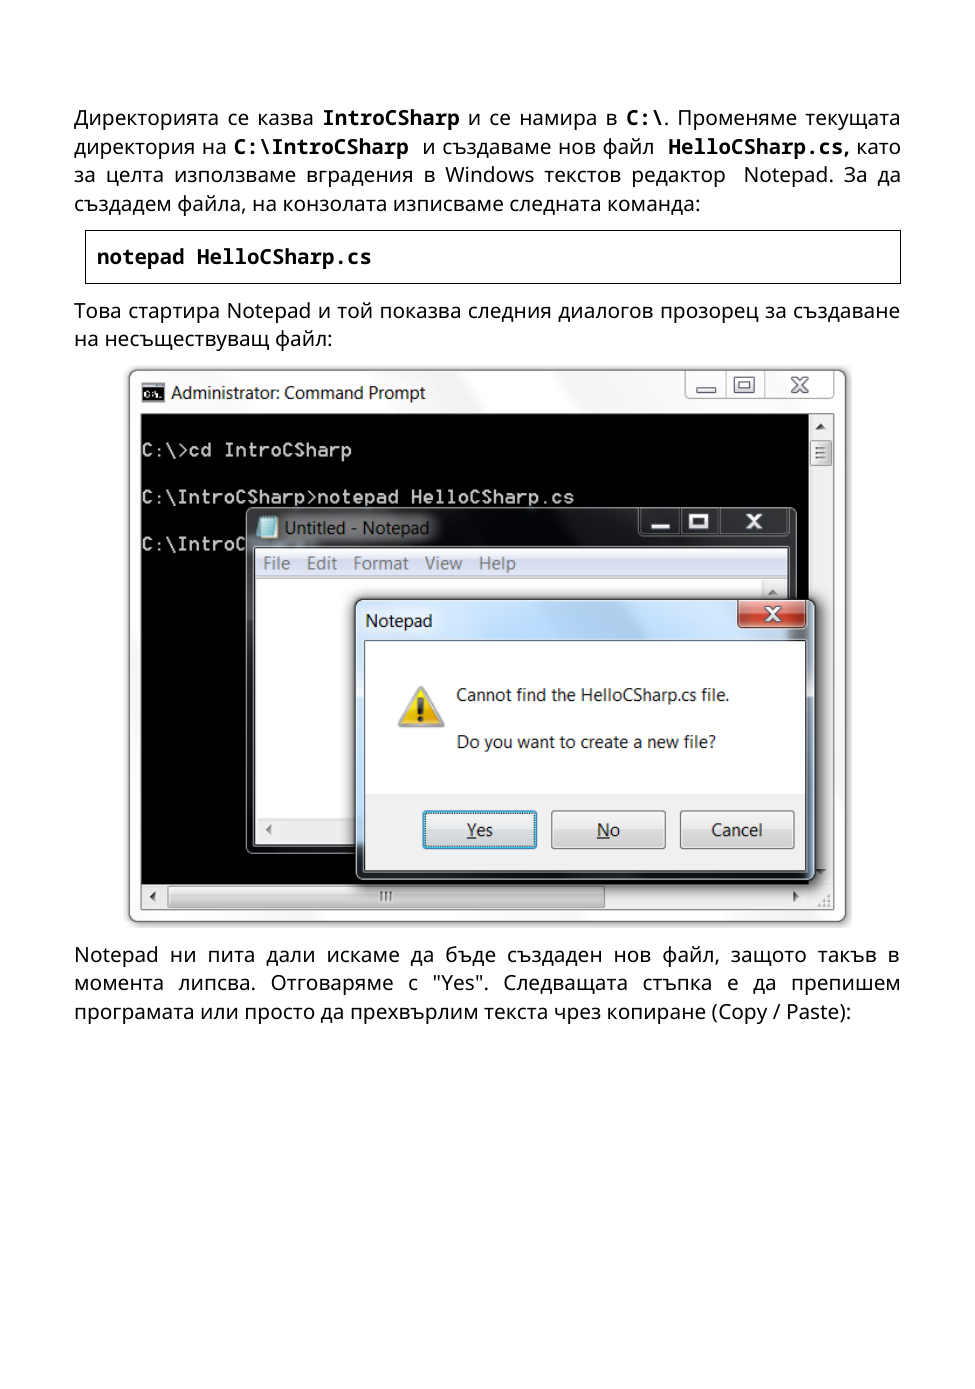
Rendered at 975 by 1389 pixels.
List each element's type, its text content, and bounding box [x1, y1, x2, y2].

text Директорията се казва IntroCSharp и се намира в C:\. Променяме текущата директория на C:\IntroCSharp и създаваме нов файл HelloCSharp.cs, като за целта използваме вградения в Windows текстов редактор Notepad. За да създадем файла, на конзолата изписваме следната команда: [74, 103, 901, 217]
text Notepad ни пита дали искаме да бъде създаден нов файл, защото такъв в момента липсва. Отговаряме с "Yes". Следващата стъпка е да препишем програмата или просто да прехвърлим текста чрез копиране (Copy / Paste): [74, 940, 901, 1025]
table_header notepad HelloCSharp.cs [86, 231, 900, 283]
text Това стартира Notepad и той показва следния диалогов прозорец за създаване на несъществуващ файл: [74, 296, 901, 353]
picture [123, 365, 852, 928]
